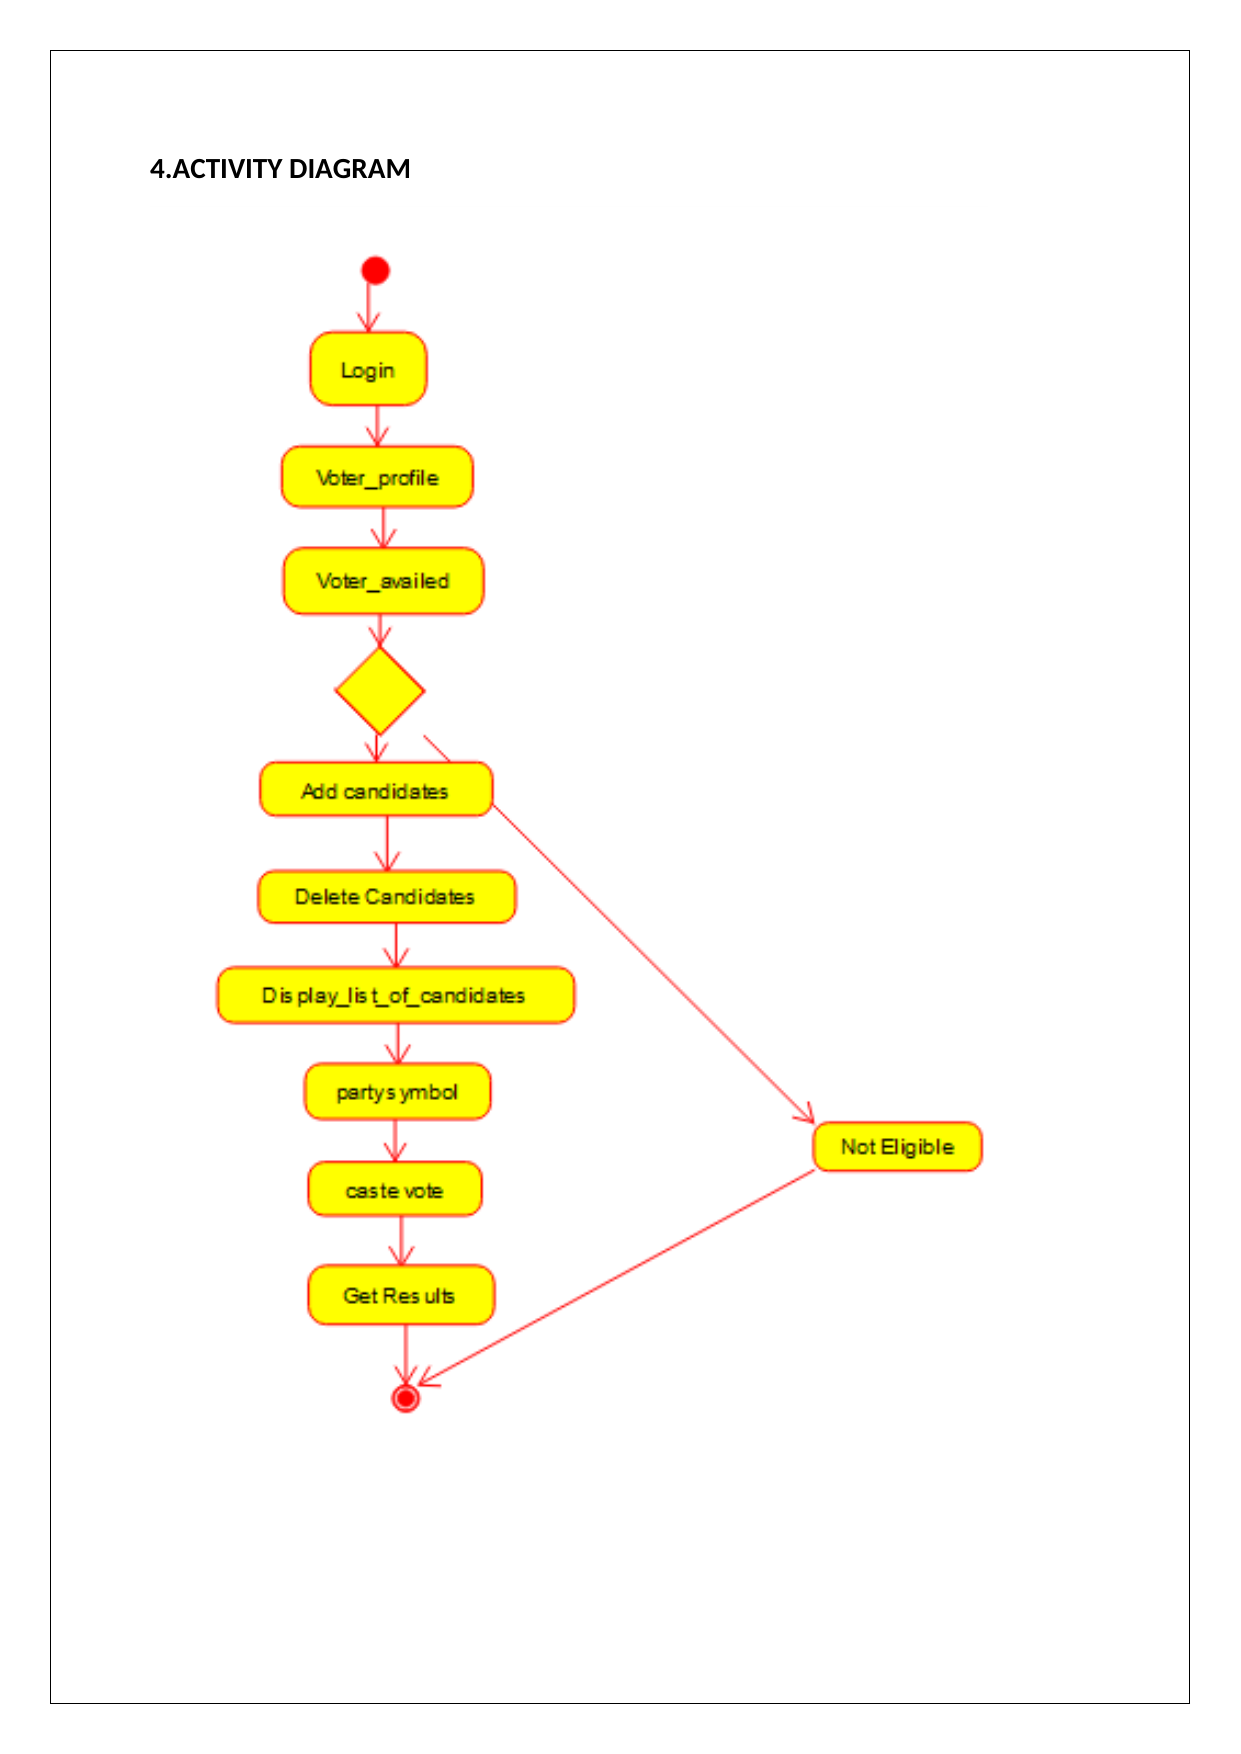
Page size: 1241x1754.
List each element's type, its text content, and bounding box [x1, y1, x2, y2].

text 4.ACTIVITY DIAGRAM [150, 150, 1090, 186]
picture [150, 205, 988, 1453]
